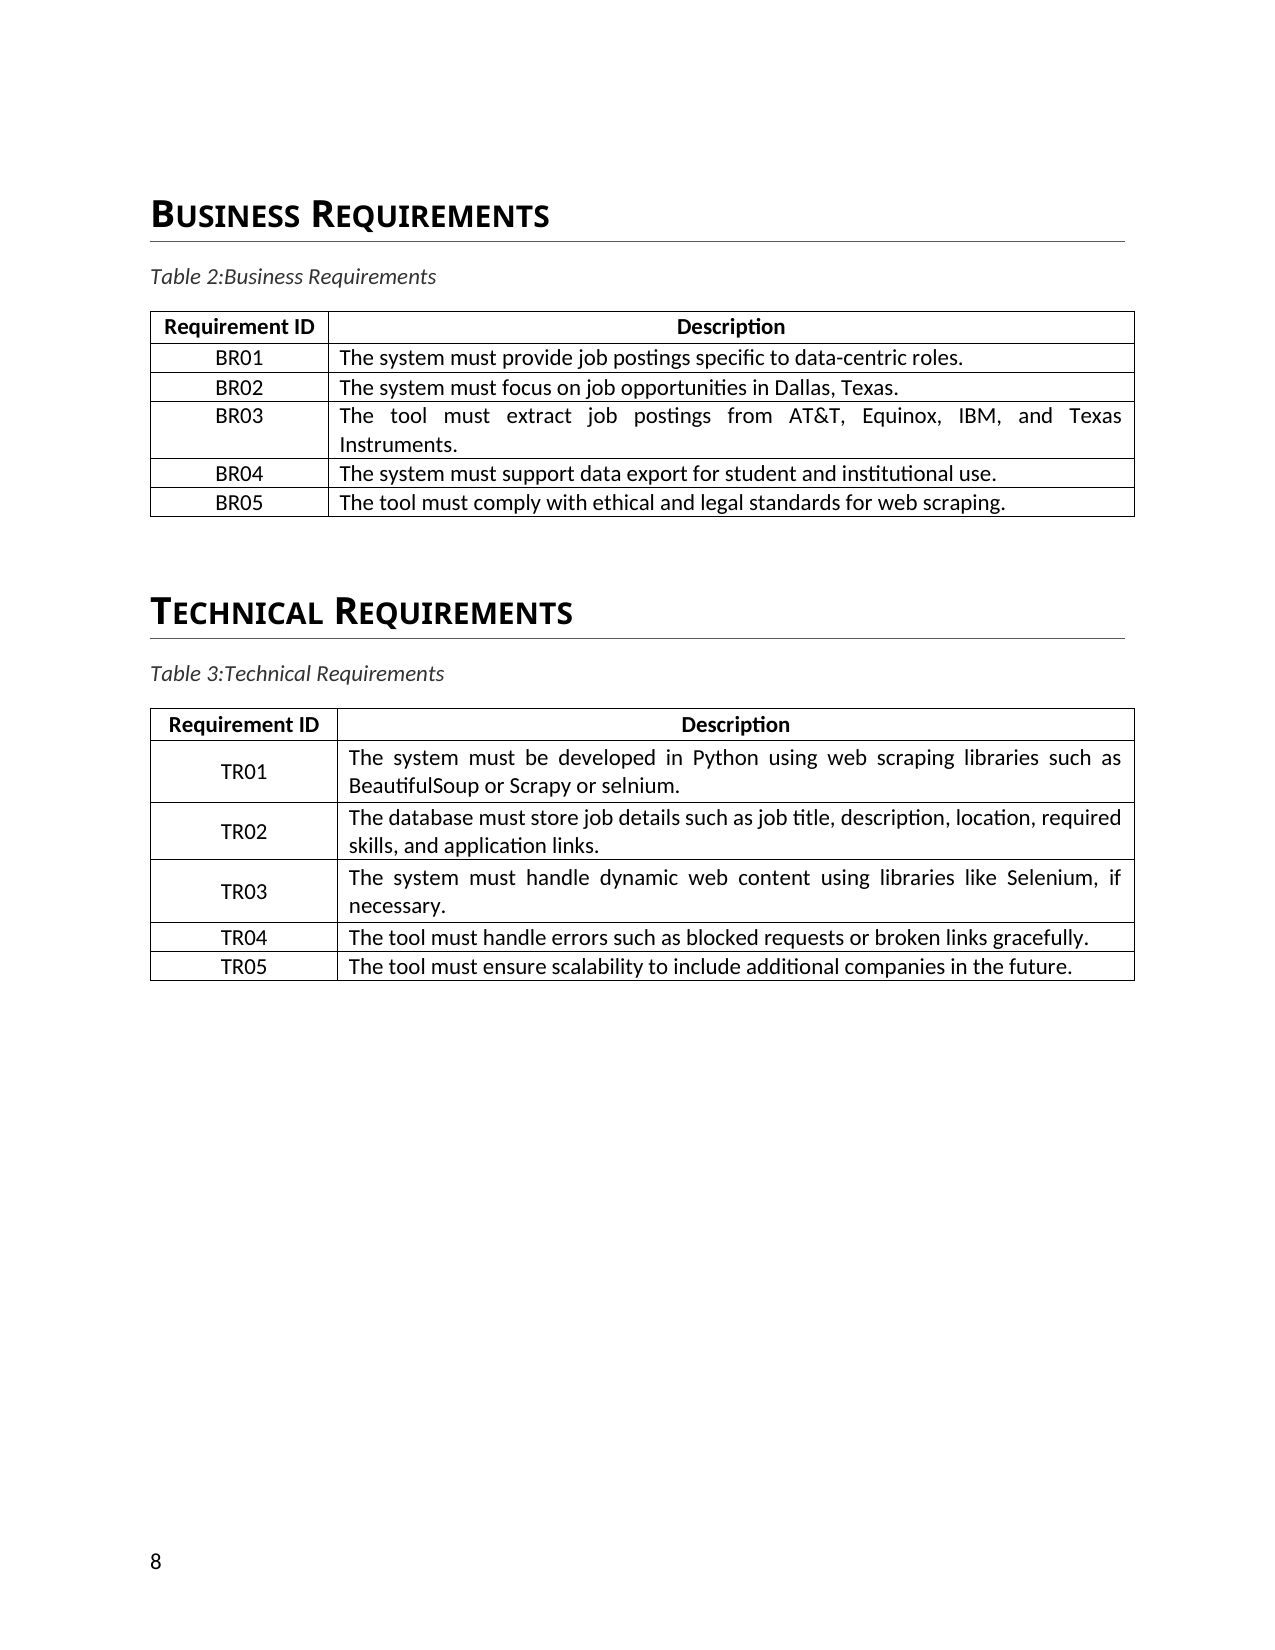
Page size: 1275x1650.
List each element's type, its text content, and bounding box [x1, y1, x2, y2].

text Table 3:Technical Requirements [150, 659, 1125, 687]
table_cell BR03 [151, 402, 328, 458]
table_header Requirement ID [151, 312, 328, 342]
table_cell The system must handle dynamic web content using libraries like Selenium, if necessary. [338, 860, 1134, 922]
subtitle Technical Requirements [150, 584, 1125, 638]
table_cell BR01 [151, 344, 328, 372]
table_cell The tool must comply with ethical and legal standards for web scraping. [329, 488, 1134, 516]
table_cell The tool must ensure scalability to include additional companies in the future. [338, 952, 1134, 980]
text Table 2:Business Requirements [150, 262, 1125, 290]
table_cell The system must focus on job opportunities in Dallas, Texas. [329, 373, 1134, 401]
table_cell BR05 [151, 488, 328, 516]
table_cell The system must provide job postings specific to data-centric roles. [329, 344, 1134, 372]
table_cell TR02 [151, 803, 337, 859]
table_cell TR01 [151, 741, 337, 802]
table_cell BR02 [151, 373, 328, 401]
table_cell TR05 [151, 952, 337, 980]
table_cell BR04 [151, 459, 328, 487]
table_cell The database must store job details such as job title, description, location, required skills, and application links. [338, 803, 1134, 859]
table_cell The system must support data export for student and institutional use. [329, 459, 1134, 487]
table_header Description [329, 312, 1134, 342]
table_cell TR03 [151, 860, 337, 922]
table_header Requirement ID [151, 709, 337, 739]
table_cell The tool must handle errors such as blocked requests or broken links gracefully. [338, 923, 1134, 951]
table_header Description [338, 709, 1134, 739]
table_cell TR04 [151, 923, 337, 951]
subtitle Business Requirements [150, 187, 1125, 241]
table_cell The system must be developed in Python using web scraping libraries such as BeautifulSoup or Scrapy or selnium. [338, 741, 1134, 802]
table_cell The tool must extract job postings from AT&T, Equinox, IBM, and Texas Instruments. [329, 402, 1134, 458]
